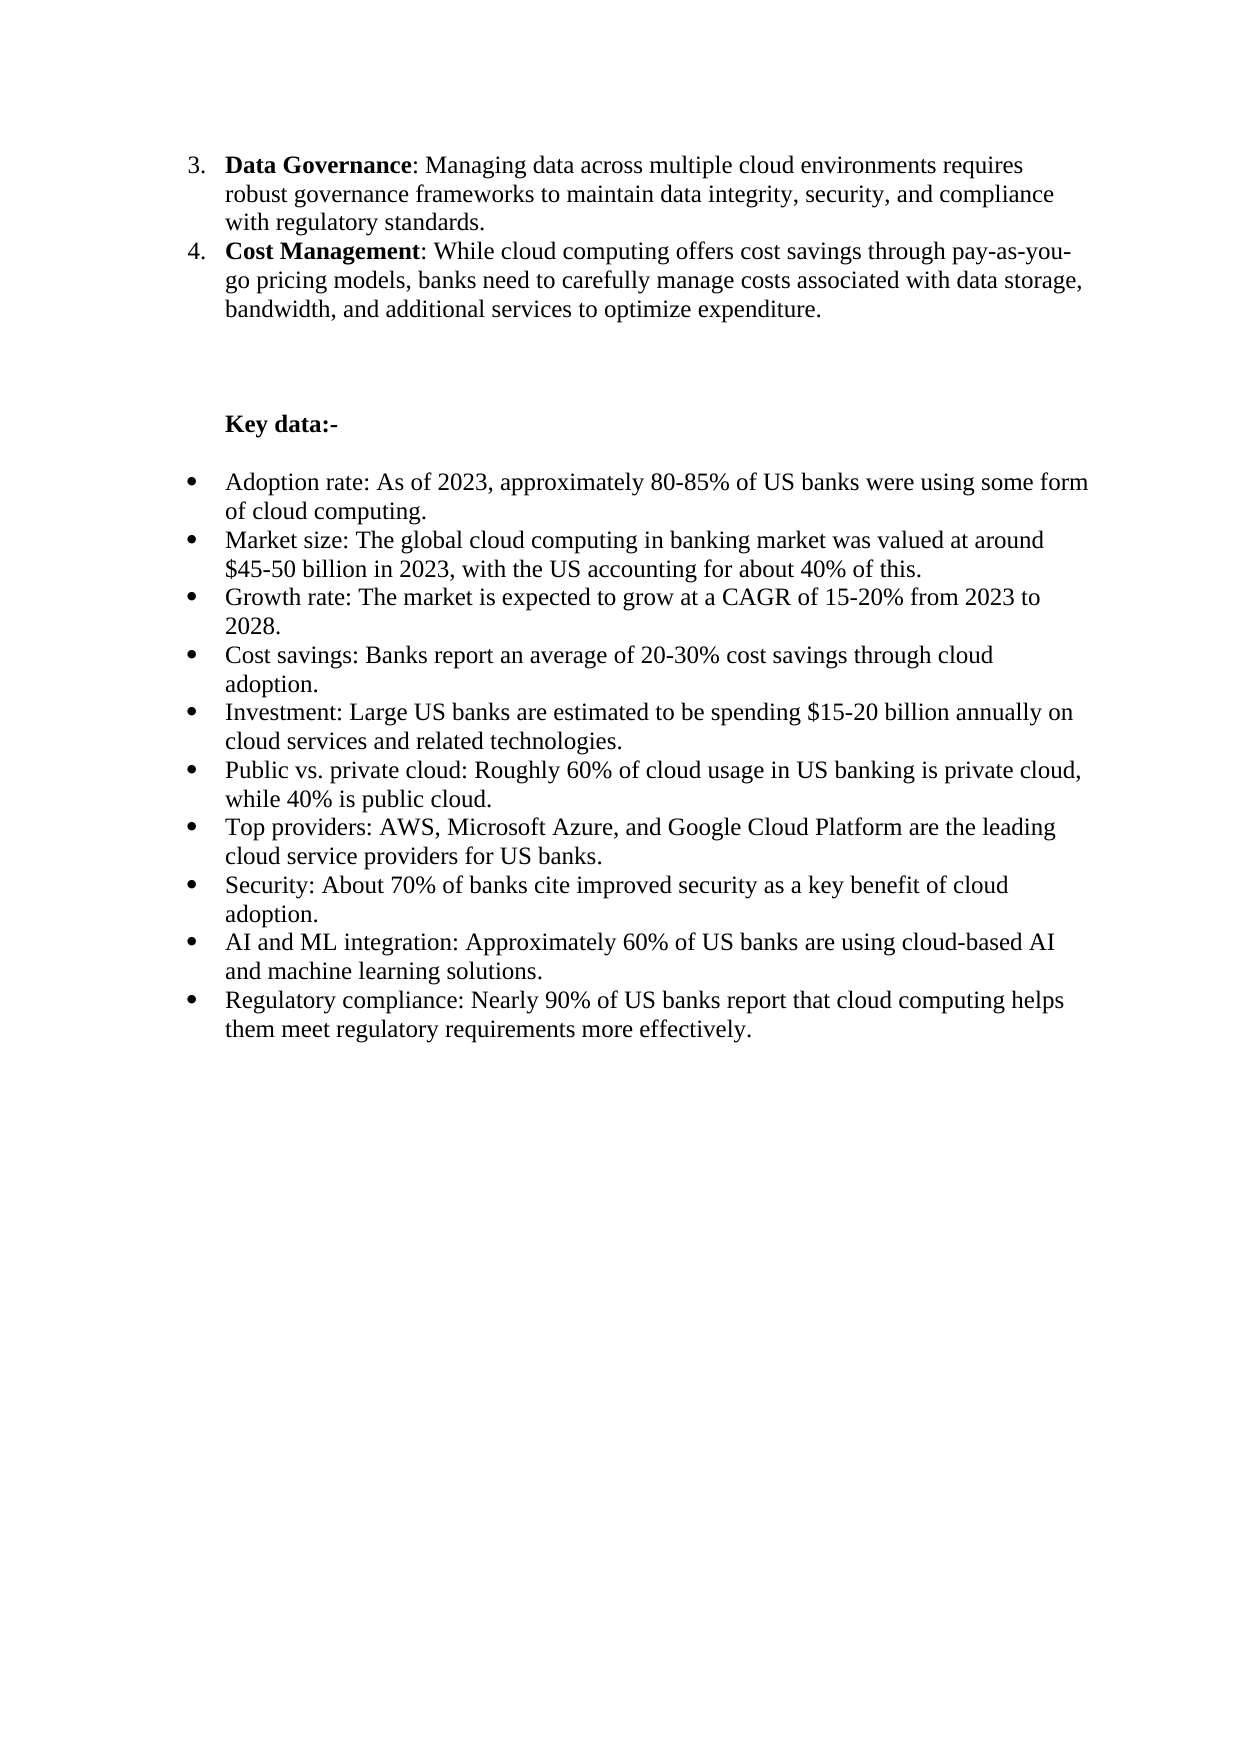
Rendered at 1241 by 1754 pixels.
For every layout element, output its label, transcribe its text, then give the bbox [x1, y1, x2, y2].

list Top providers: AWS, Microsoft Azure, and Google Cloud Platform are the leading cloud service providers for US banks. [187, 812, 1090, 870]
list AI and ML integration: Approximately 60% of US banks are using cloud-based AI and machine learning solutions. [187, 927, 1090, 985]
list Security: About 70% of banks cite improved security as a key benefit of cloud adoption. [187, 870, 1090, 927]
list Growth rate: The market is expected to grow at a CAGR of 15-20% from 2023 to 2028. [187, 582, 1090, 640]
list Regulatory compliance: Nearly 90% of US banks report that cloud computing helps them meet regulatory requirements more effectively. [187, 985, 1090, 1042]
list Adoption rate: As of 2023, approximately 80-85% of US banks were using some form of cloud computing. [187, 467, 1090, 525]
list Investment: Large US banks are estimated to be spending $15-20 billion annually on cloud services and related technologies. [187, 697, 1090, 755]
list Cost savings: Banks report an average of 20-30% cost savings through cloud adoption. [187, 640, 1090, 697]
list Cost Management: While cloud computing offers cost savings through pay-as-you-go pricing models, banks need to carefully manage costs associated with data storage, bandwidth, and additional services to optimize expenditure. [187, 236, 1090, 322]
text Key data:- [225, 409, 1090, 438]
list Public vs. private cloud: Roughly 60% of cloud usage in US banking is private cloud, while 40% is public cloud. [187, 755, 1090, 812]
list Data Governance: Managing data across multiple cloud environments requires robust governance frameworks to maintain data integrity, security, and compliance with regulatory standards. [187, 150, 1090, 236]
list Market size: The global cloud computing in banking market was valued at around $45-50 billion in 2023, with the US accounting for about 40% of this. [187, 525, 1090, 582]
